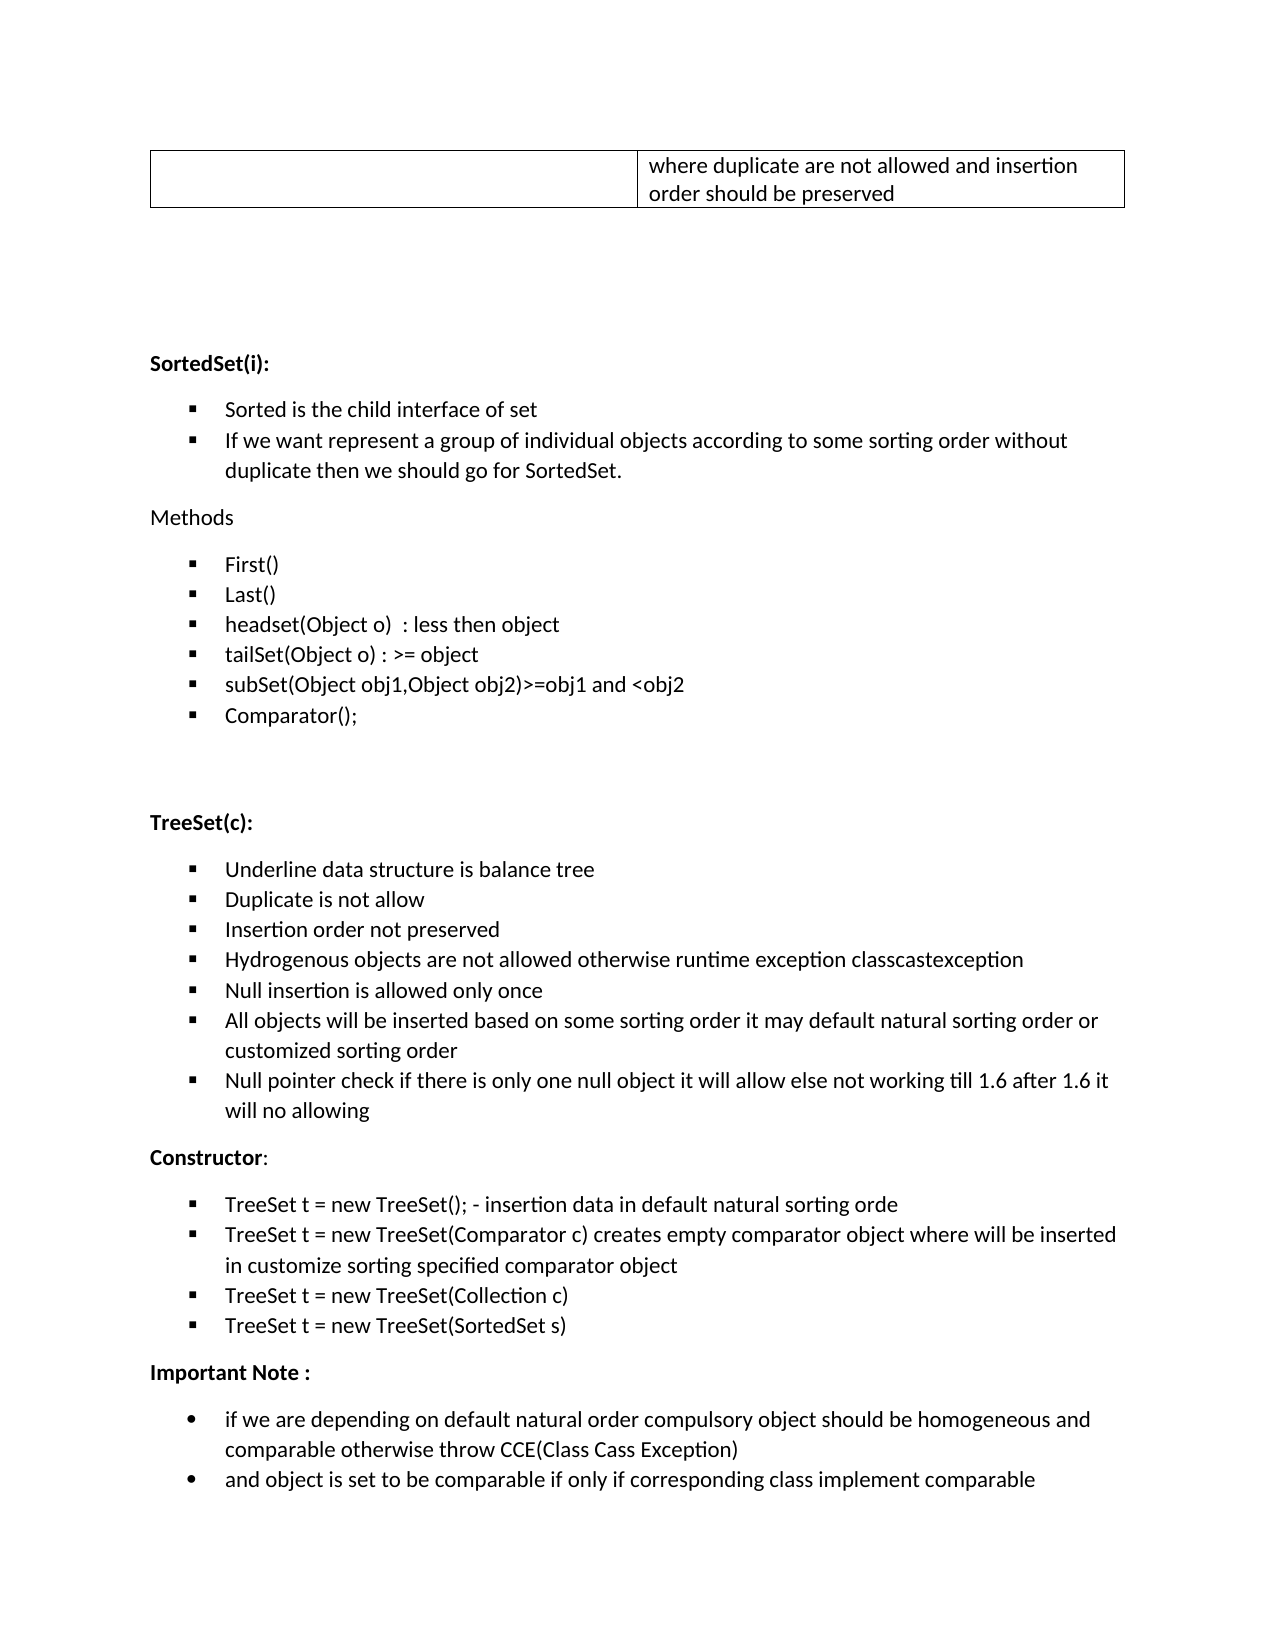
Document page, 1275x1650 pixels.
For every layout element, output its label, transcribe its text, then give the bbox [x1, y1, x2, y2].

list Null insertion is allowed only once [187, 976, 1125, 1004]
list and object is set to be comparable if only if corresponding class implement comparable [187, 1465, 1125, 1493]
text Important Note : [150, 1358, 1125, 1386]
text Constructor: [150, 1143, 1125, 1172]
list tailSet(Object o) : >= object [187, 640, 1125, 668]
list TreeSet t = new TreeSet(); - insertion data in default natural sorting orde [187, 1190, 1125, 1218]
table_cell [151, 151, 637, 207]
list Hydrogenous objects are not allowed otherwise runtime exception classcastexception [187, 946, 1125, 974]
list Last() [187, 580, 1125, 608]
text SortedSet(i): [150, 349, 1125, 377]
list Null pointer check if there is only one null object it will allow else not working till 1.6 after 1.6 it will no allowing [187, 1066, 1125, 1125]
table_cell It is use to develop cache based application where duplicate are not allowed and insertion order should be preserved [638, 151, 1124, 207]
list Sorted is the child interface of set [187, 396, 1125, 424]
list TreeSet t = new TreeSet(Collection c) [187, 1281, 1125, 1309]
list Underline data structure is balance tree [187, 855, 1125, 883]
text Methods [150, 503, 1125, 531]
list headset(Object o) : less then object [187, 610, 1125, 638]
list TreeSet t = new TreeSet(SortedSet s) [187, 1311, 1125, 1339]
list TreeSet t = new TreeSet(Comparator c) creates empty comparator object where will be inserted in customize sorting specified comparator object [187, 1221, 1125, 1279]
text TreeSet(c): [150, 808, 1125, 836]
list if we are depending on default natural order compulsory object should be homogeneous and comparable otherwise throw CCE(Class Cass Exception) [187, 1405, 1125, 1463]
list If we want represent a group of individual objects according to some sorting order without duplicate then we should go for SortedSet. [187, 426, 1125, 484]
list Comparator(); [187, 701, 1125, 729]
list subSet(Object obj1,Object obj2)>=obj1 and <obj2 [187, 671, 1125, 699]
list Insertion order not preserved [187, 915, 1125, 943]
list All objects will be inserted based on some sorting order it may default natural sorting order or customized sorting order [187, 1006, 1125, 1064]
list Duplicate is not allow [187, 885, 1125, 913]
list First() [187, 550, 1125, 578]
